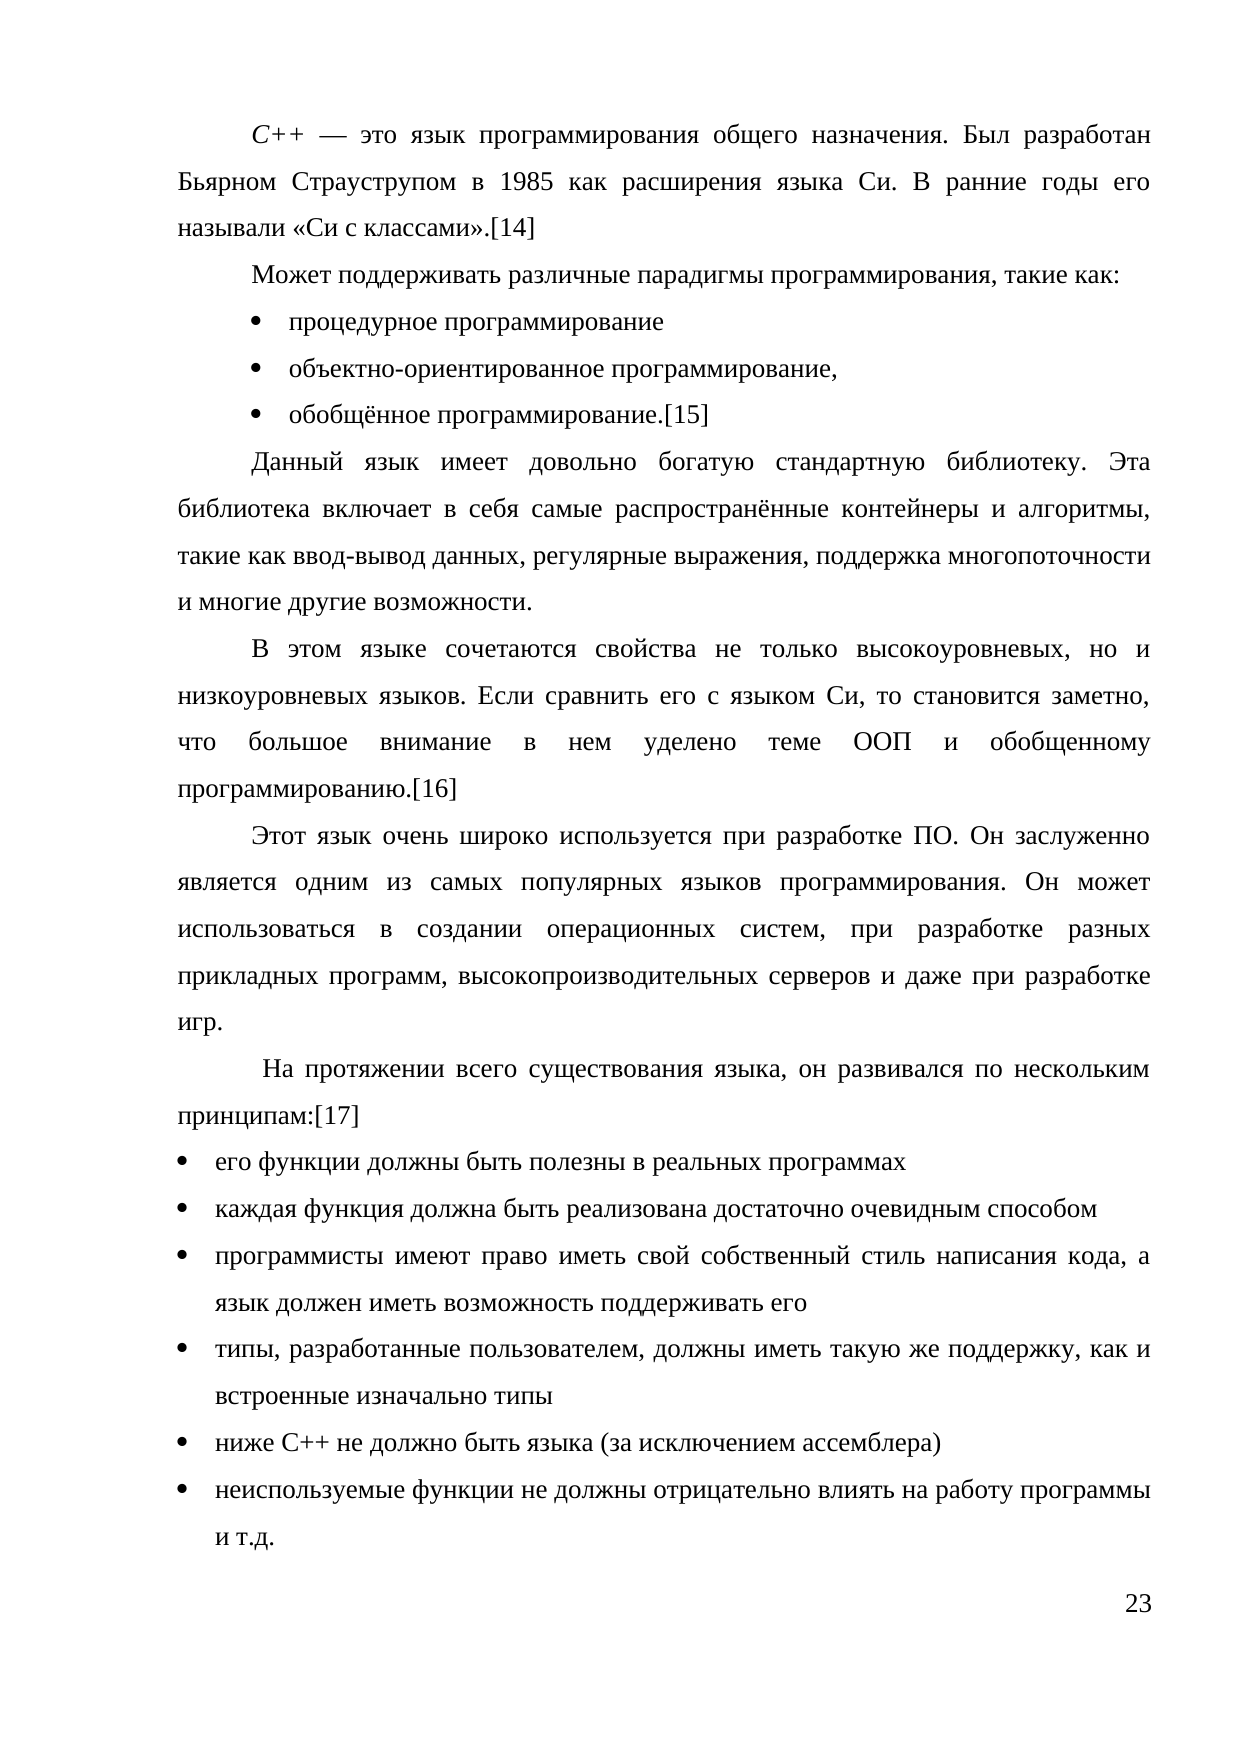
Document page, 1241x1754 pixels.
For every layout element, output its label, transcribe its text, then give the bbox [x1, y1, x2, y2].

list каждая функция должна быть реализована достаточно очевидным способом [177, 1192, 1152, 1223]
list неиспользуемые функции не должны отрицательно влиять на работу программы и т.д. [177, 1473, 1152, 1551]
text C++ — это язык программирования общего назначения. Был разработан Бьярном Страуструпом в 1985 как расширения языка Си. В ранние годы его называли «Си с классами».[14] [177, 118, 1152, 243]
text Этот язык очень широко используется при разработке ПО. Он заслуженно является одним из самых популярных языков программирования. Он может использоваться в создании операционных систем, при разработке разных прикладных программ, высокопроизводительных серверов и даже при разработке игр. [177, 819, 1152, 1037]
text На протяжении всего существования языка, он развивался по нескольким принципам:[17] [177, 1052, 1152, 1130]
text Данный язык имеет довольно богатую стандартную библиотеку. Эта библиотека включает в себя самые распространённые контейнеры и алгоритмы, такие как ввод-вывод данных, регулярные выражения, поддержка многопоточности и многие другие возможности. [177, 445, 1152, 617]
text В этом языке сочетаются свойства не только высокоуровневых, но и низкоуровневых языков. Если сравнить его с языком Си, то становится заметно, что большое внимание в нем уделено теме ООП и обобщенному программированию.[16] [177, 632, 1152, 803]
list программисты имеют право иметь свой собственный стиль написания кода, а язык должен иметь возможность поддерживать его [177, 1239, 1152, 1317]
list обобщённое программирование.[15] [251, 398, 1152, 430]
list типы, разработанные пользователем, должны иметь такую же поддержку, как и встроенные изначально типы [177, 1333, 1152, 1411]
list объектно-ориентированное программирование, [251, 352, 1152, 383]
list ниже С++ не должно быть языка (за исключением ассемблера) [177, 1426, 1152, 1457]
text Может поддерживать различные парадигмы программирования, такие как: [177, 258, 1152, 289]
list процедурное программирование [251, 305, 1152, 336]
list его функции должны быть полезны в реальных программах [177, 1145, 1152, 1177]
